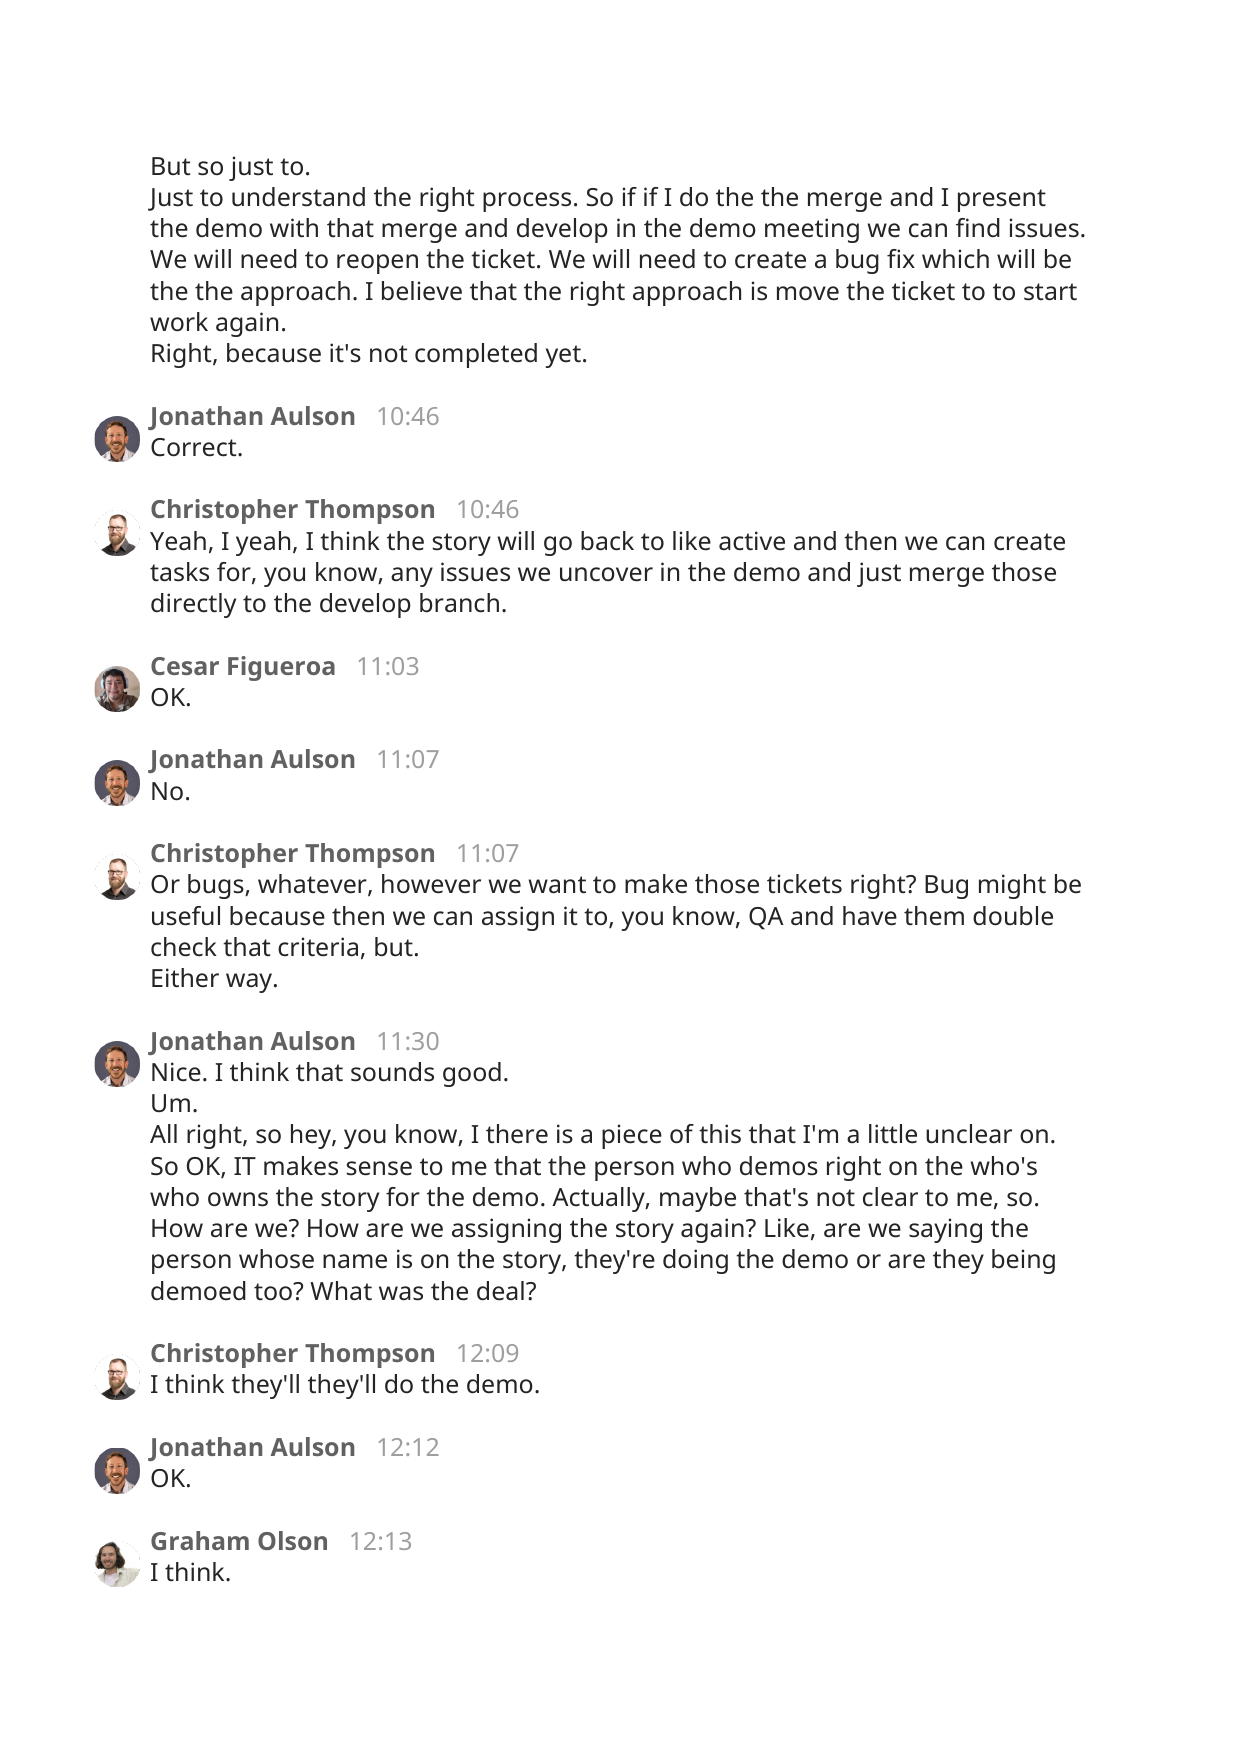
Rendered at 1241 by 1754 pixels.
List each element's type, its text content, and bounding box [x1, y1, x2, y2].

picture [94, 854, 140, 900]
picture [94, 416, 140, 462]
picture [94, 760, 140, 806]
text Christopher Thompson 12:09 I think they'll they'll do the demo. [150, 1306, 1090, 1400]
picture [94, 510, 140, 556]
picture [94, 666, 140, 712]
text Jonathan Aulson 12:12 OK. [150, 1400, 1090, 1494]
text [150, 150, 1090, 369]
text Jonathan Aulson 10:46 Correct. [150, 369, 1090, 462]
picture [94, 1448, 140, 1494]
picture [94, 1041, 140, 1087]
text Jonathan Aulson 11:30 Nice. I think that sounds good. Um. All right, so hey, you know, I there is a piece of this that I'm a little unclear on. So OK, IT makes sense to me that the person who demos right on the who's who owns the story for the demo. Actually, maybe that's not clear to me, so. How are we? How are we assigning the story again? Like, are we saying the person whose name is on the story, they're doing the demo or are they being demoed too? What was the deal? [150, 994, 1090, 1306]
text Graham Olson 12:13 I think. [150, 1494, 1090, 1587]
text Christopher Thompson 11:07 Or bugs, whatever, however we want to make those tickets right? Bug might be useful because then we can assign it to, you know, QA and have them double check that criteria, but. Either way. [150, 806, 1090, 994]
picture [94, 1354, 140, 1400]
picture [94, 1541, 140, 1587]
text Jonathan Aulson 11:07 No. [150, 712, 1090, 806]
text Christopher Thompson 10:46 Yeah, I yeah, I think the story will go back to like active and then we can create tasks for, you know, any issues we uncover in the demo and just merge those directly to the develop branch. [150, 462, 1090, 619]
text Cesar Figueroa 11:03 OK. [150, 619, 1090, 712]
